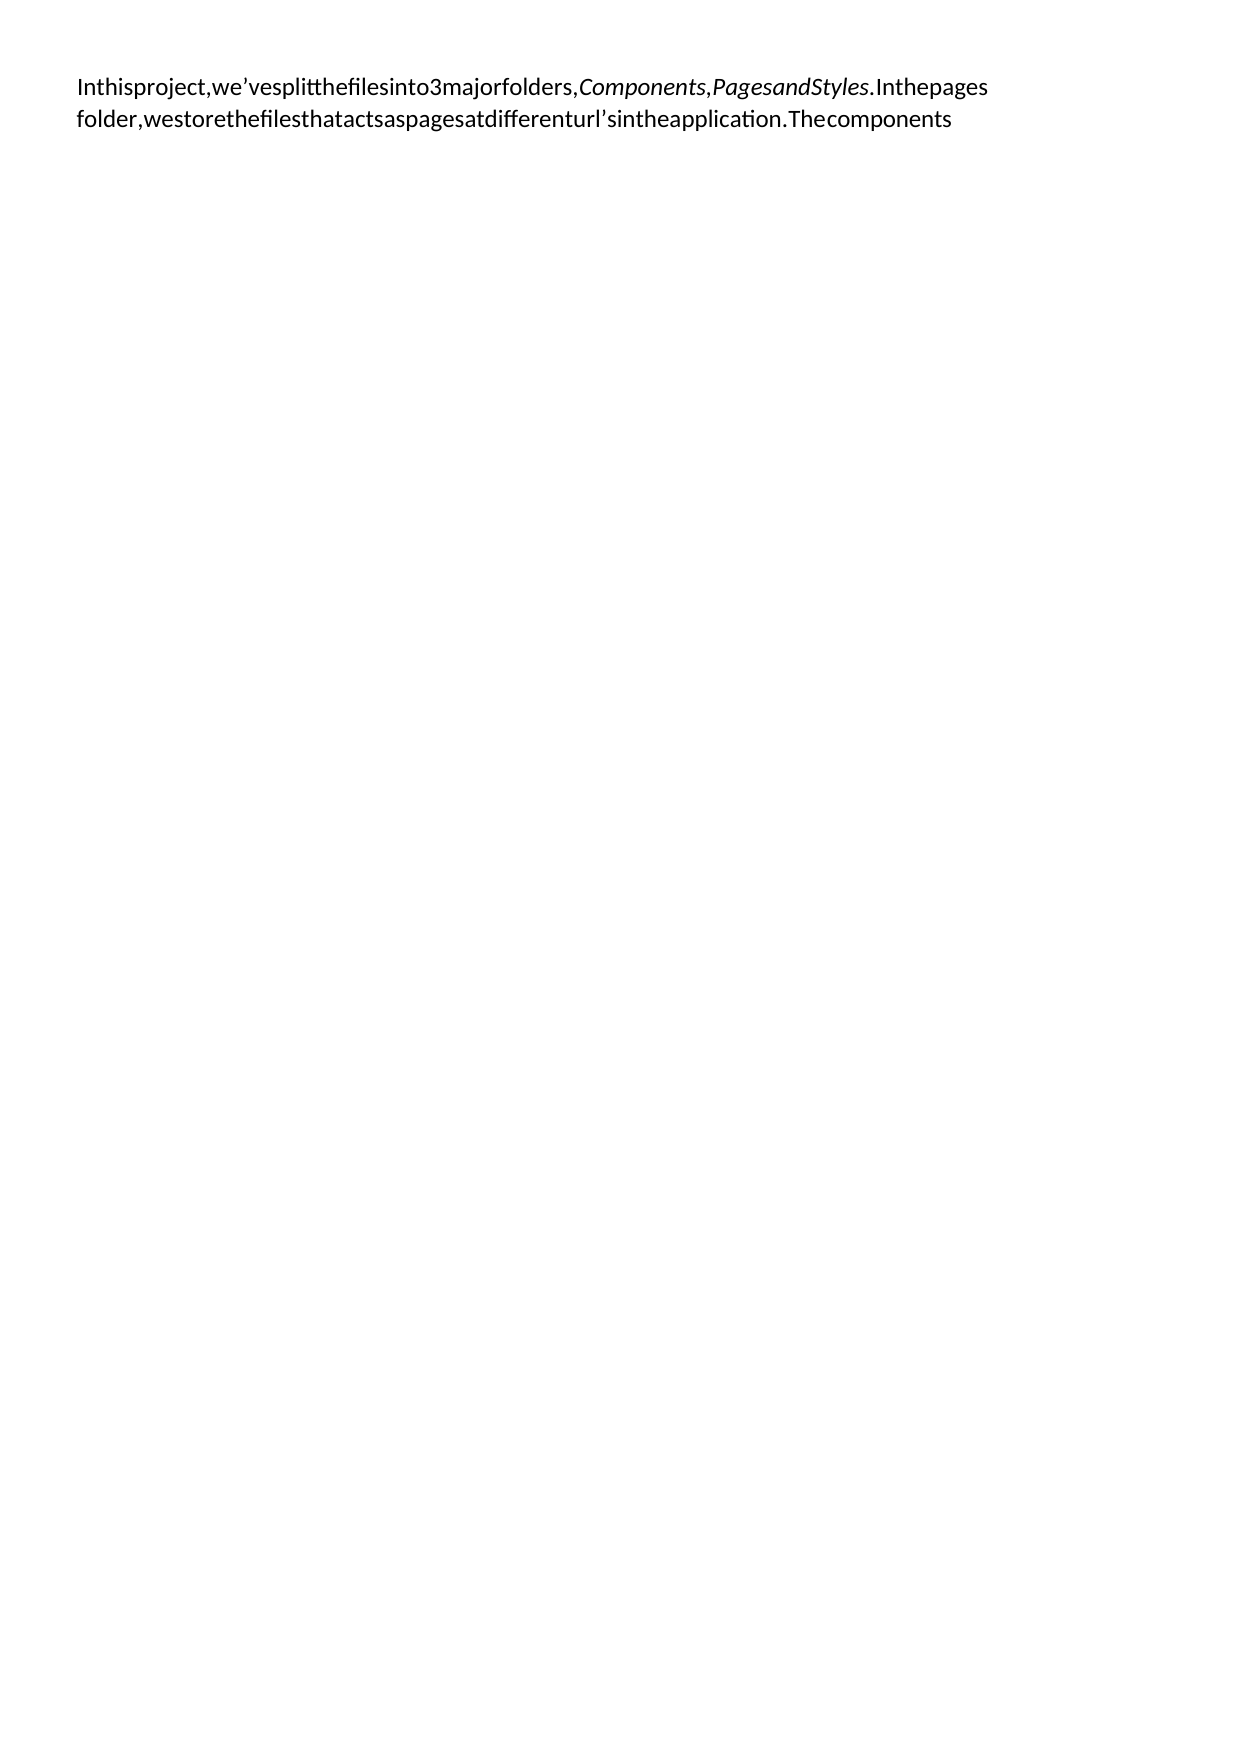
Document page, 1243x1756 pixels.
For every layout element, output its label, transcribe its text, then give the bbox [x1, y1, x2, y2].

text Inthisproject,we’vesplitthefilesinto3majorfolders,Components,PagesandStyles.Inthepages folder,westorethefilesthatactsaspagesatdifferenturl’sintheapplication.Thecomponents [76, 71, 1077, 133]
